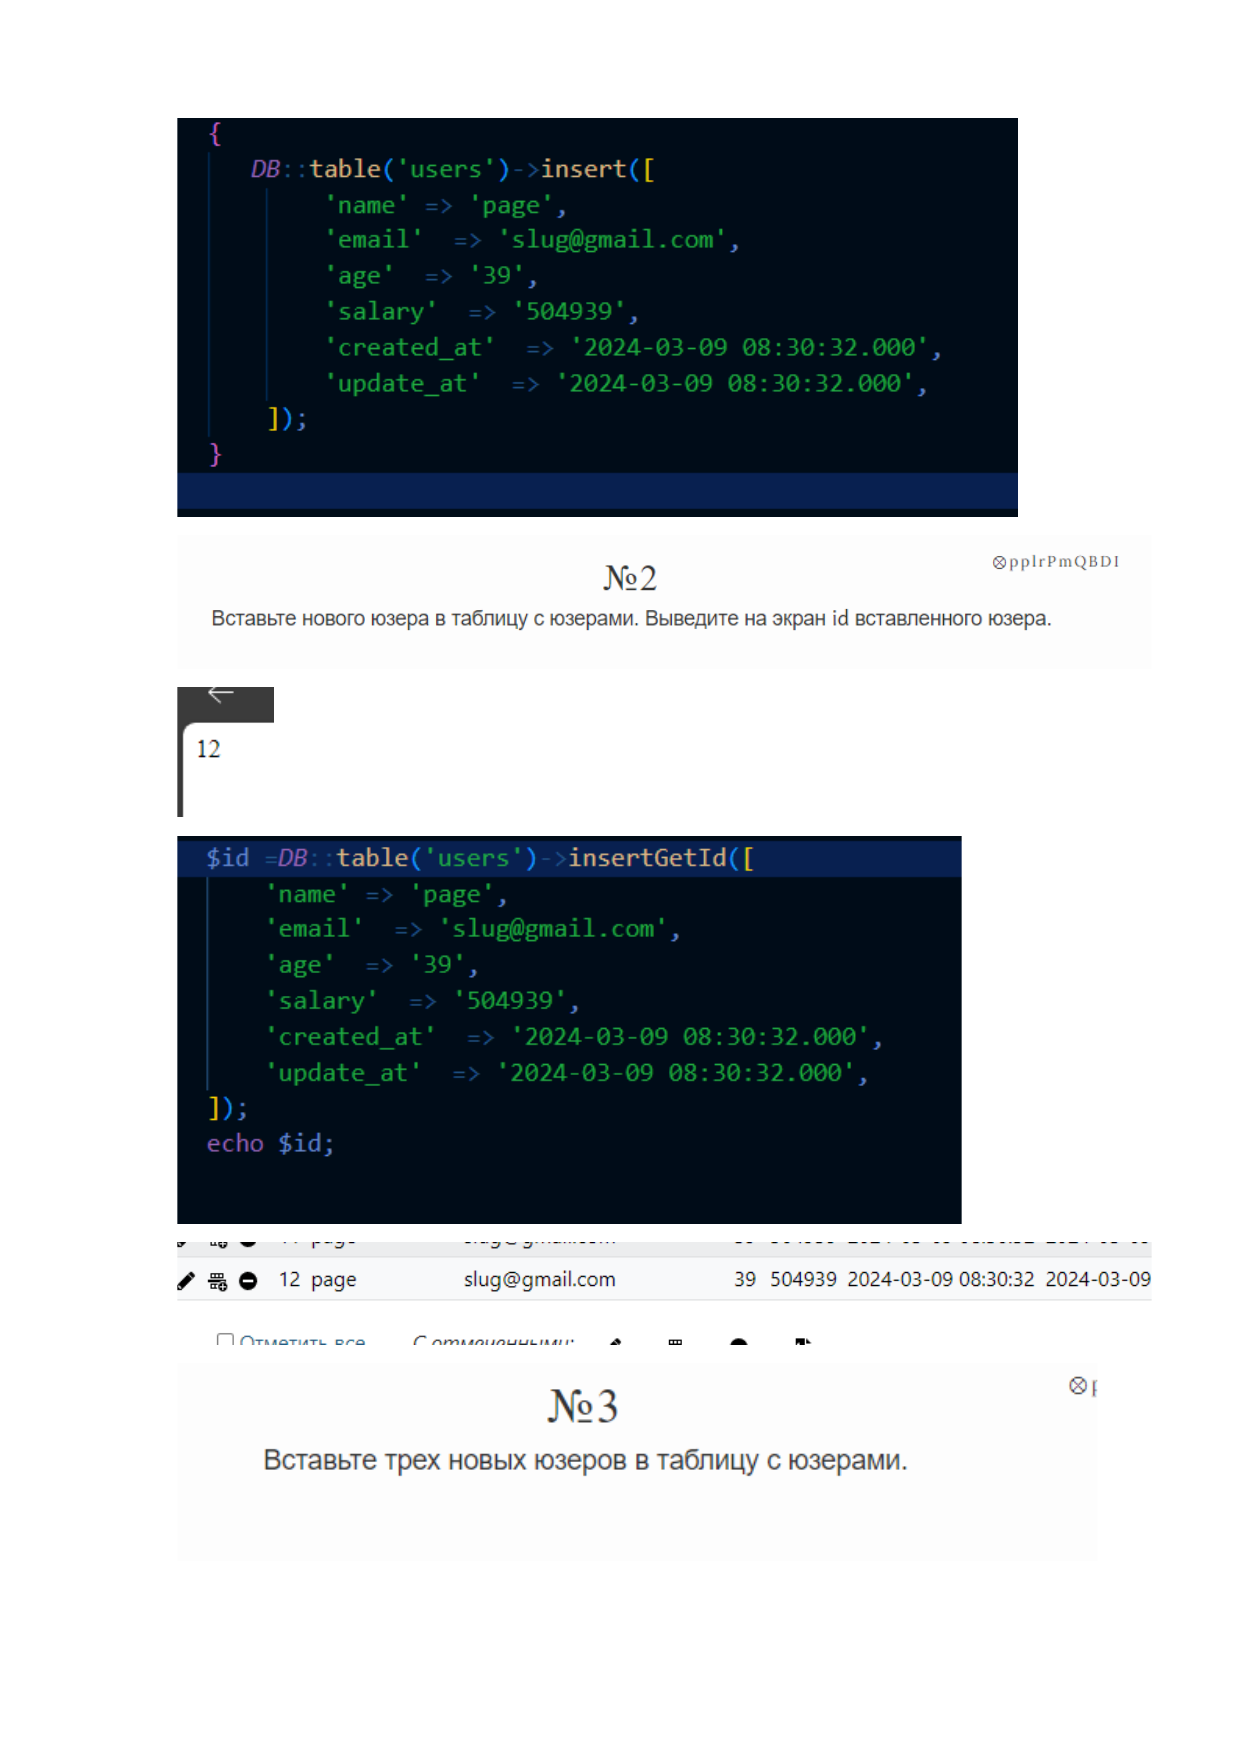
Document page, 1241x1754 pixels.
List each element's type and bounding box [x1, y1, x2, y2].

picture [177, 1242, 1152, 1345]
picture [177, 1363, 1098, 1561]
picture [177, 118, 1018, 517]
picture [177, 687, 274, 817]
picture [177, 836, 962, 1224]
picture [177, 535, 1152, 669]
